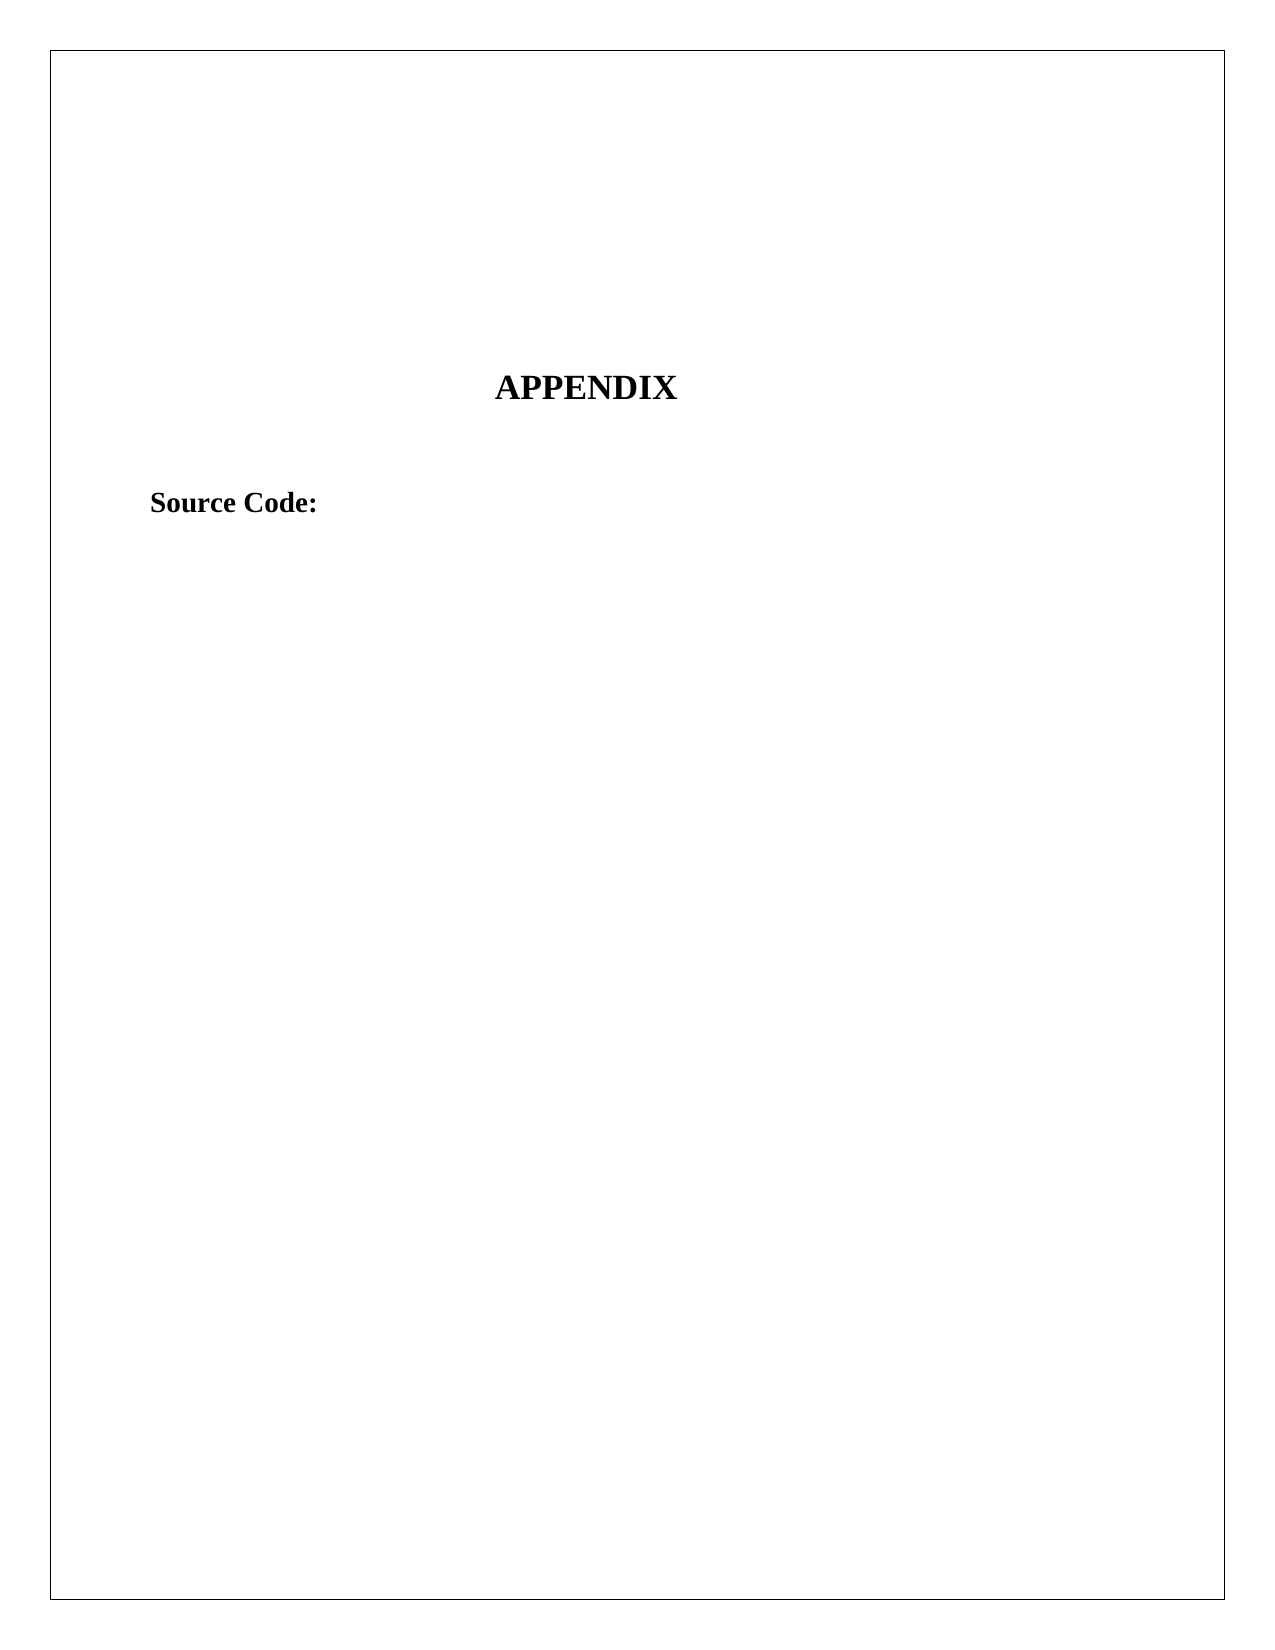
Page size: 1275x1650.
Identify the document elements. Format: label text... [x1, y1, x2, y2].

text Source Code: [150, 485, 1125, 519]
text APPENDIX [150, 366, 1125, 407]
